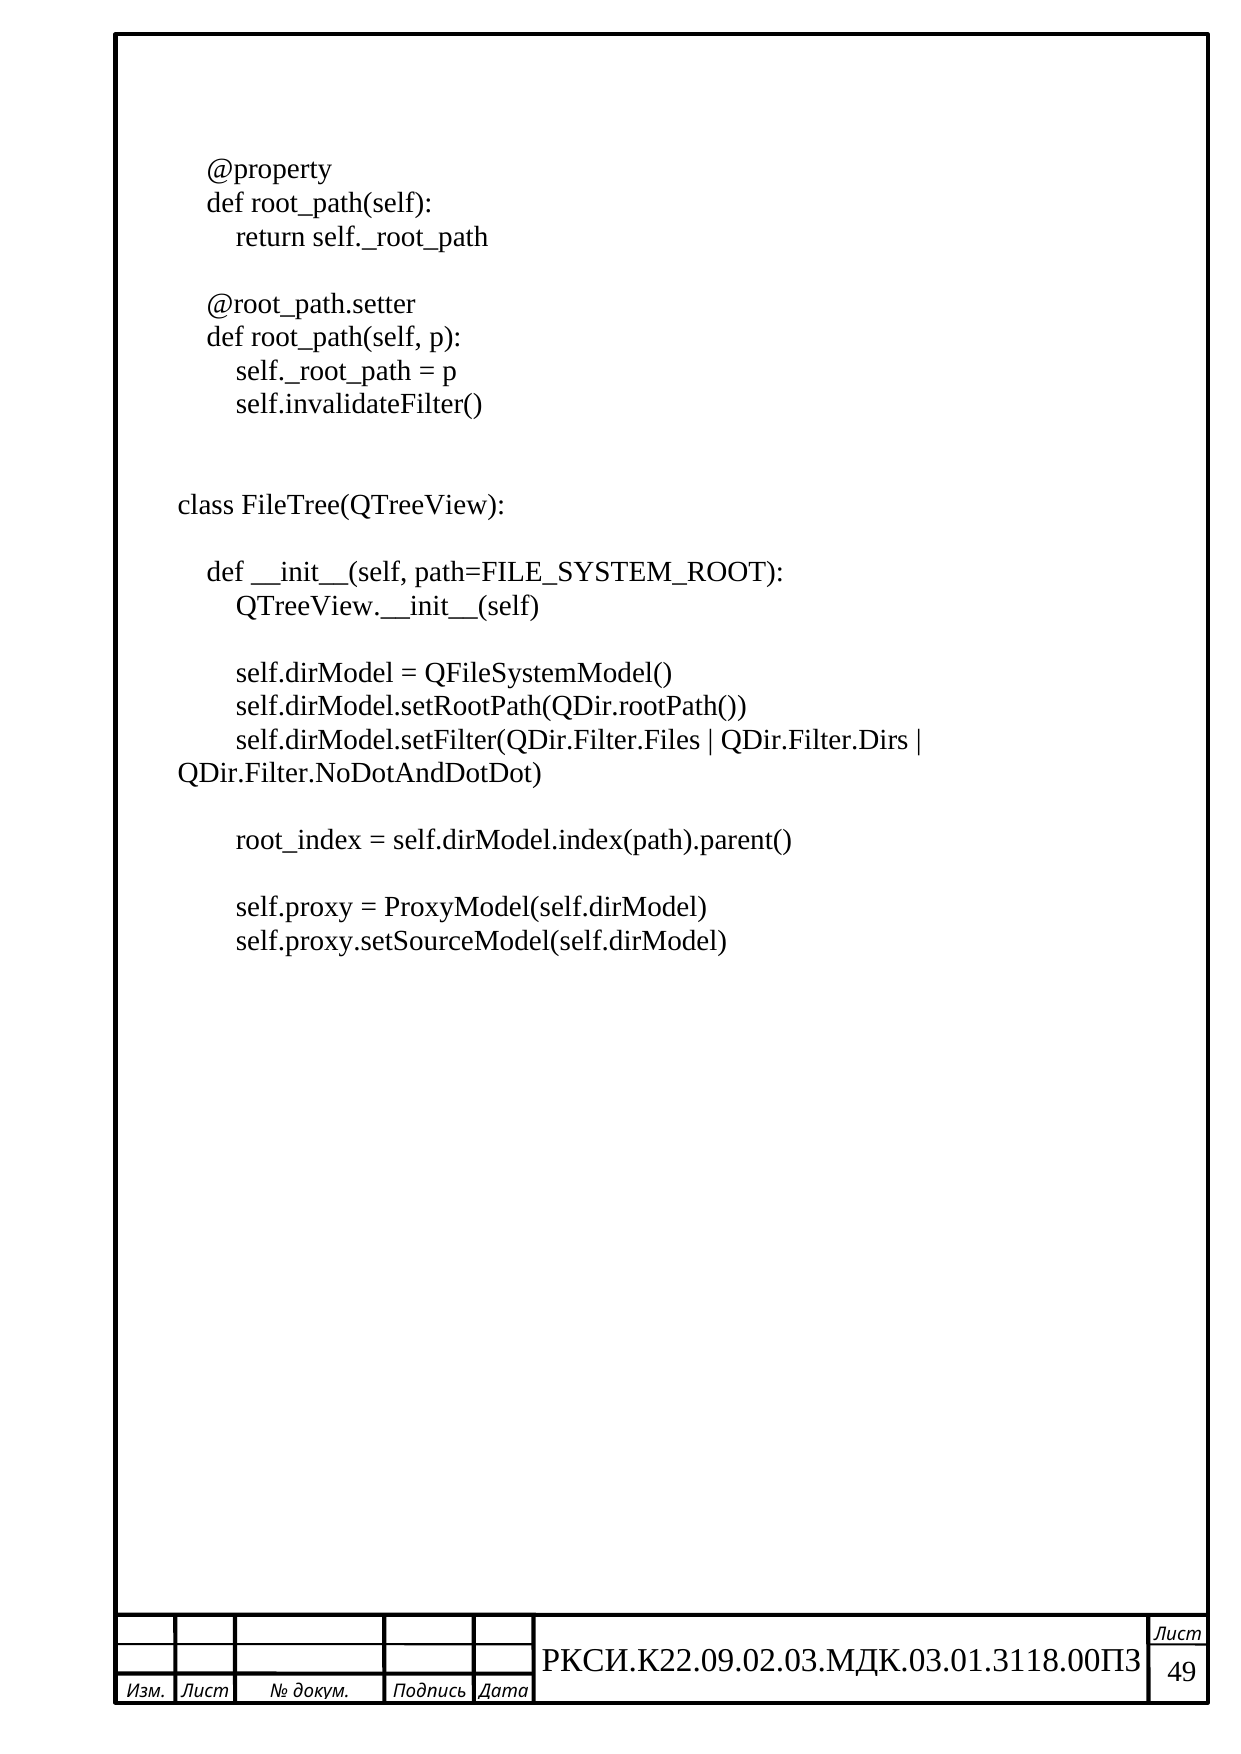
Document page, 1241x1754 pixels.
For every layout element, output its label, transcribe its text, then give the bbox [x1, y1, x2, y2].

subtitle def root_path(self): [177, 185, 1152, 219]
subtitle class FileTree(QTreeView): [177, 487, 1152, 521]
subtitle def root_path(self, p): [177, 319, 1152, 353]
subtitle def __init__(self, path=FILE_SYSTEM_ROOT): [177, 554, 1152, 588]
subtitle self.dirModel.setFilter(QDir.Filter.Files | QDir.Filter.Dirs | QDir.Filter.NoDotAndDotDot) [177, 722, 1152, 789]
subtitle self.proxy = ProxyModel(self.dirModel) [177, 889, 1152, 923]
subtitle self.invalidateFilter() [177, 386, 1152, 420]
subtitle return self._root_path [177, 219, 1152, 252]
subtitle @property [177, 152, 1152, 185]
subtitle self.dirModel = QFileSystemModel() [177, 655, 1152, 688]
subtitle self.dirModel.setRootPath(QDir.rootPath()) [177, 688, 1152, 722]
subtitle self._root_path = p [177, 353, 1152, 386]
subtitle root_index = self.dirModel.index(path).parent() [177, 822, 1152, 856]
subtitle QTreeView.__init__(self) [177, 588, 1152, 621]
subtitle self.proxy.setSourceModel(self.dirModel) [177, 923, 1152, 957]
subtitle @root_path.setter [177, 286, 1152, 319]
